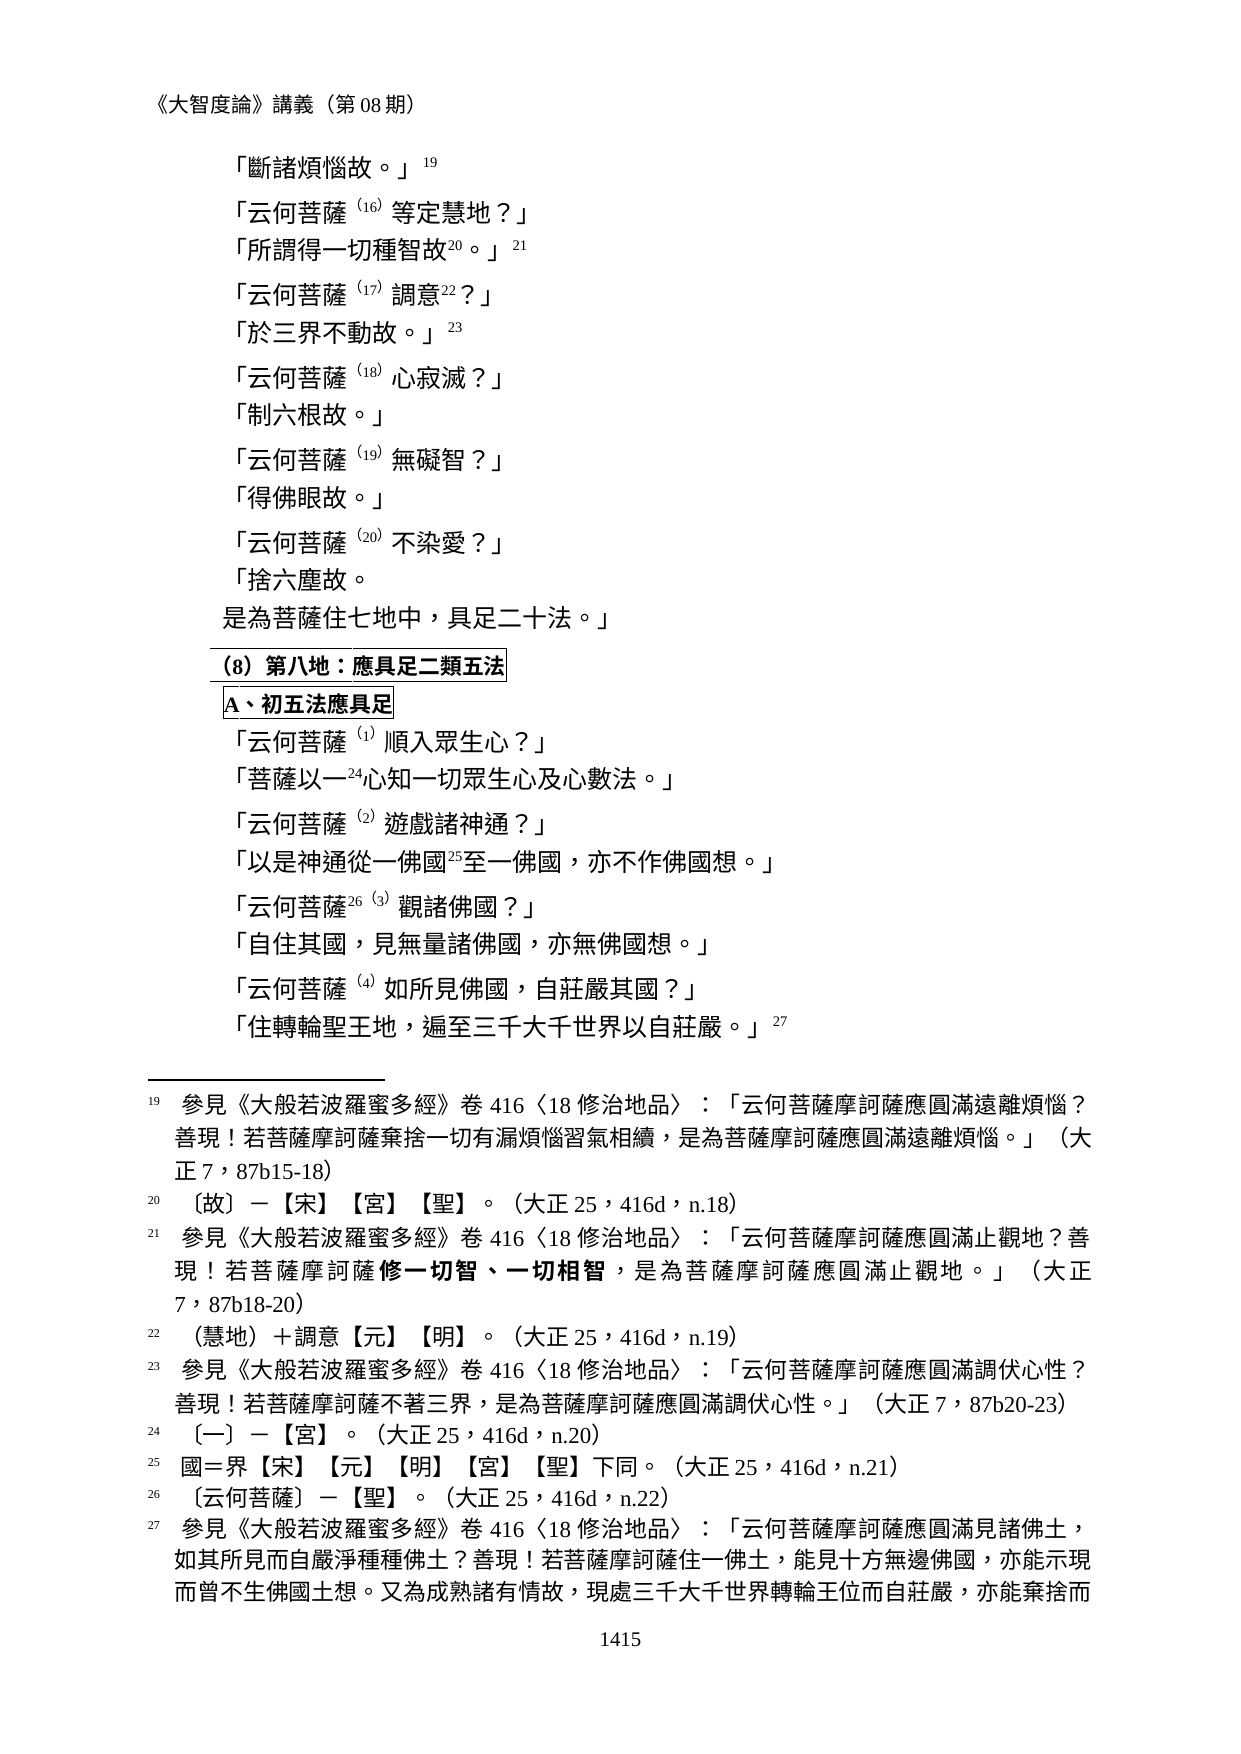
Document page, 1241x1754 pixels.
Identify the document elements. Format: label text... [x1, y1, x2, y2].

text 「云何菩薩（18）心寂滅？」 [223, 358, 1092, 395]
text 「住轉輪聖王地，遍至三千大千世界以自莊嚴。」 [223, 1006, 1092, 1044]
text 「斷諸煩惱故。」 [223, 148, 1092, 185]
text 「得佛眼故。」 [223, 478, 1092, 515]
text （8）第八地：應具足二類五法 [210, 646, 1092, 684]
text 「於三界不動故。」 [223, 313, 1092, 350]
text 「所謂得一切種智故。」 [223, 230, 1092, 268]
text 「自住其國，見無量諸佛國，亦無佛國想。」 [223, 924, 1092, 961]
text 「以是神通從一佛國至一佛國，亦不作佛國想。」 [223, 841, 1092, 879]
text 是為菩薩住七地中，具足二十法。」 [223, 598, 1092, 635]
text 「云何菩薩（2）遊戲諸神通？」 [223, 804, 1092, 841]
text 「云何菩薩（1）順入眾生心？」 [223, 721, 1092, 759]
text 「捨六塵故。 [223, 560, 1092, 598]
text 「云何菩薩（4）如所見佛國，自莊嚴其國？」 [223, 969, 1092, 1006]
text 「菩薩以一心知一切眾生心及心數法。」 [223, 759, 1092, 796]
text 「云何菩薩（19）無礙智？」 [223, 440, 1092, 478]
text 「云何菩薩（16）等定慧地？」 [223, 193, 1092, 230]
text A、初五法應具足 [223, 684, 1092, 721]
text 「制六根故。」 [223, 395, 1092, 433]
text 「云何菩薩（17）調意？」 [223, 275, 1092, 313]
text 「云何菩薩（3）觀諸佛國？」 [223, 886, 1092, 924]
text 「云何菩薩（20）不染愛？」 [223, 523, 1092, 560]
